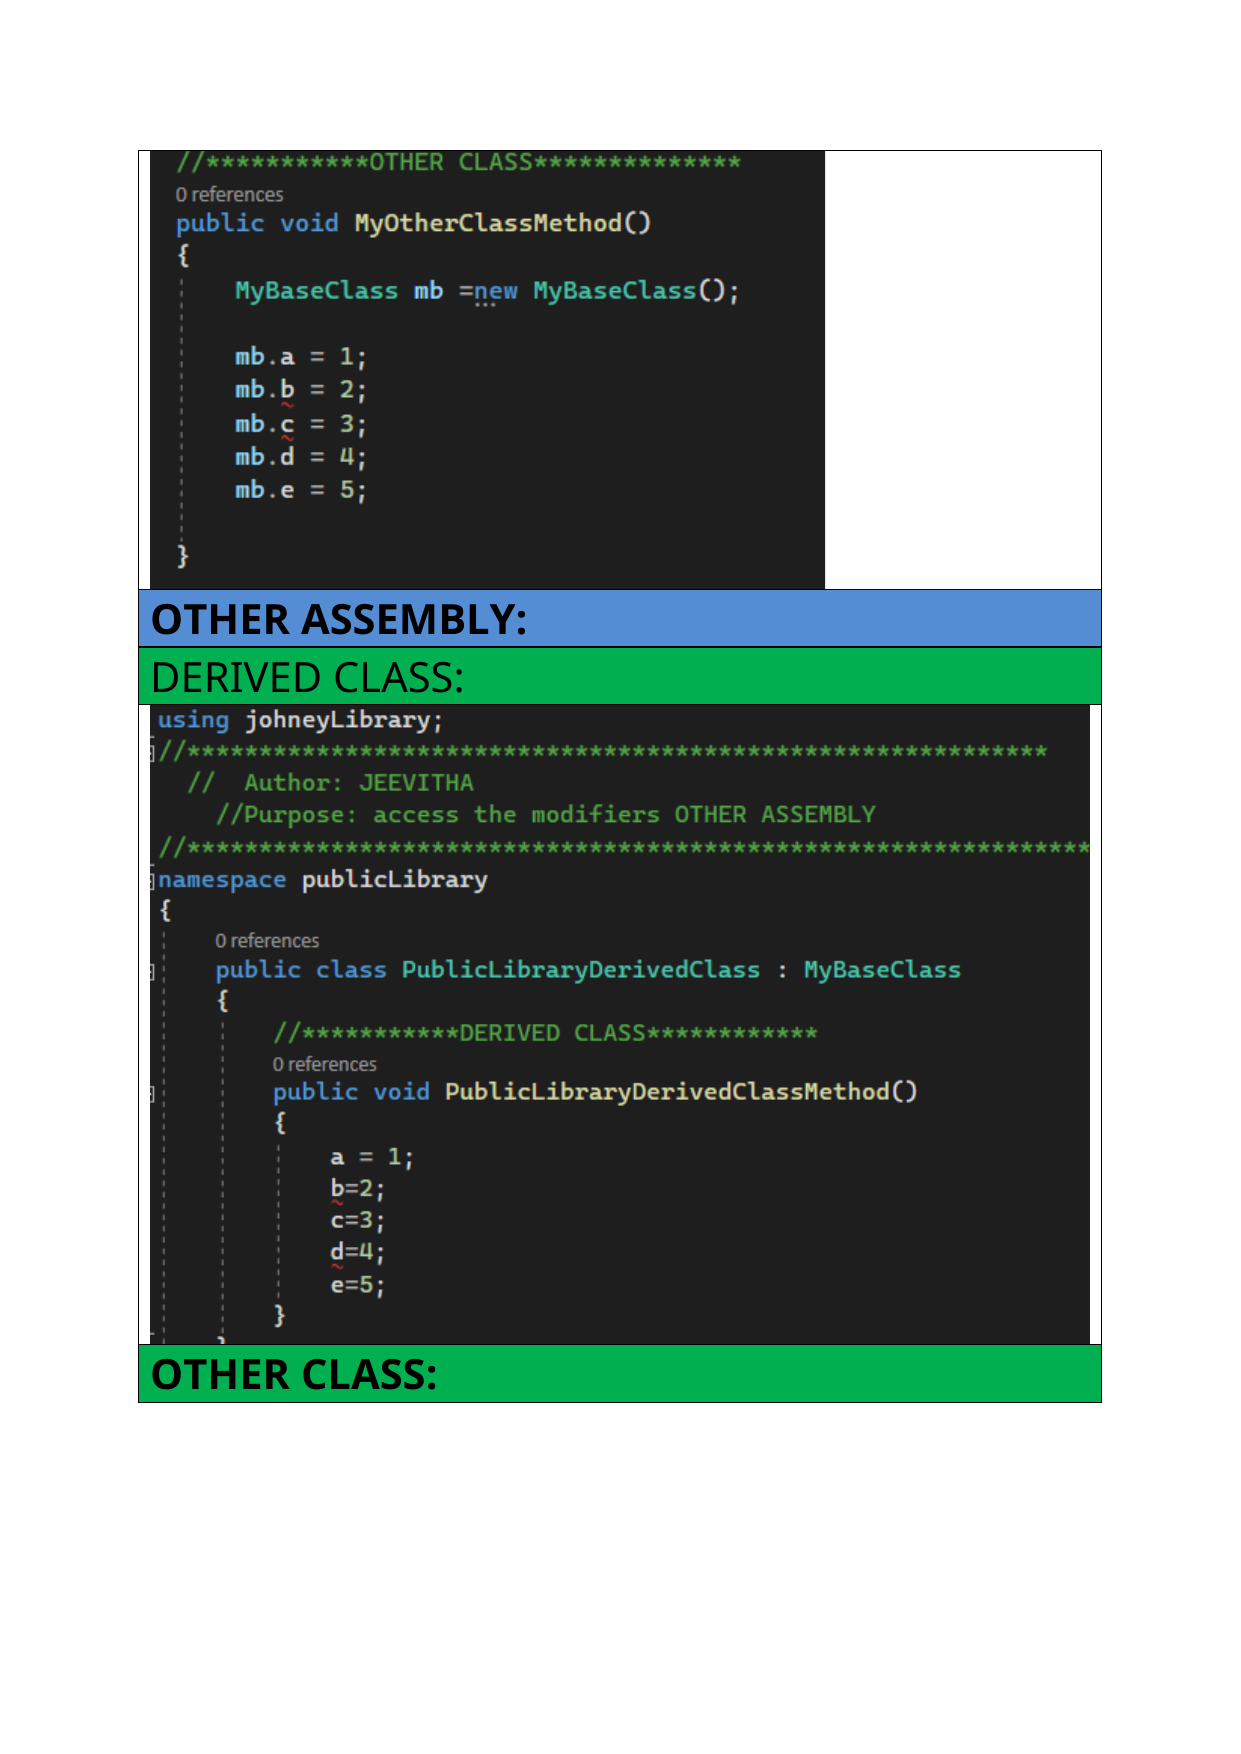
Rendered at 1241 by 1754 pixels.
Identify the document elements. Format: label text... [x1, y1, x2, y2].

picture [150, 705, 1090, 1344]
table_cell OTHER CLASS: [139, 1345, 1101, 1402]
table_cell [826, 151, 1101, 588]
table_cell DERIVED CLASS: [139, 648, 1101, 704]
table_cell [1090, 705, 1101, 1344]
picture [150, 151, 826, 589]
table_cell OTHER ASSEMBLY: [139, 590, 1101, 646]
table_cell [139, 151, 150, 588]
table_cell [139, 705, 150, 1344]
